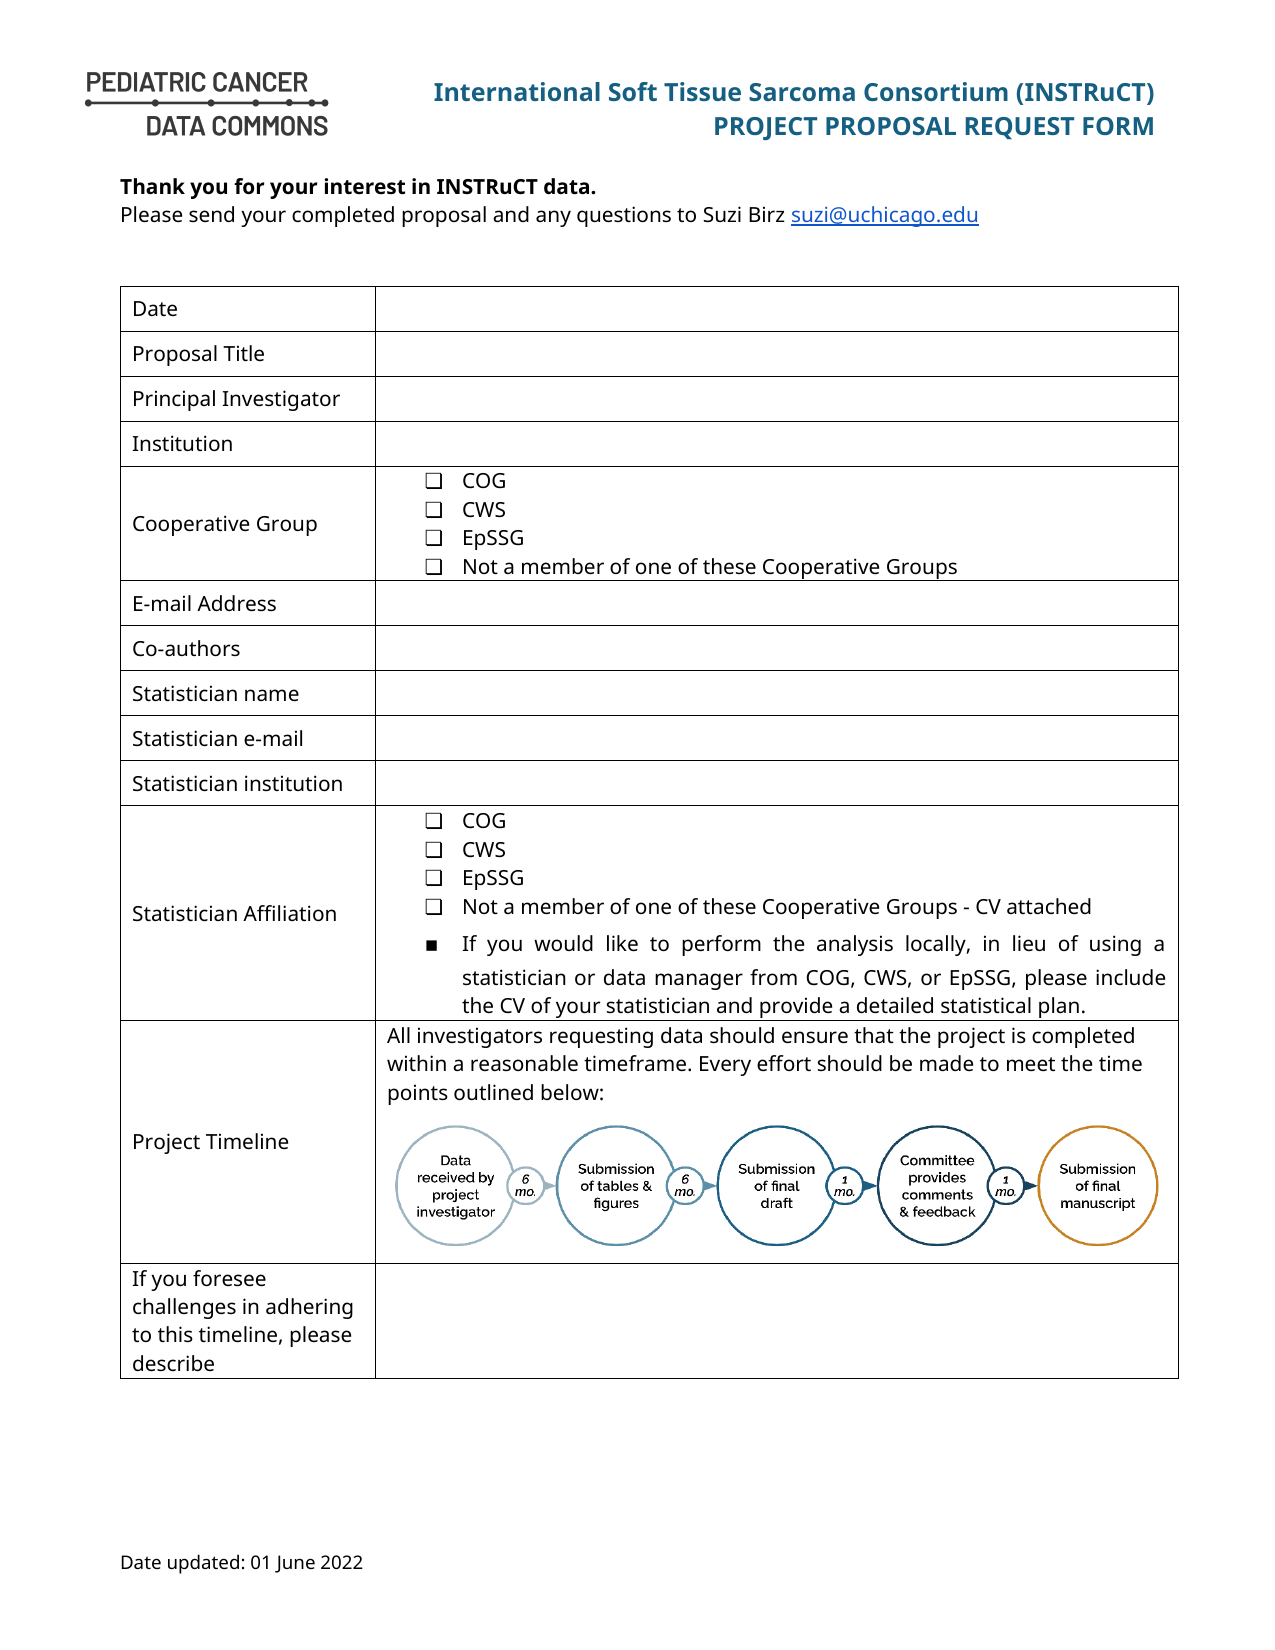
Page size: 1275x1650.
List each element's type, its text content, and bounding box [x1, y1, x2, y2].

table_cell [376, 1264, 1178, 1377]
table_cell [376, 626, 1178, 670]
table_header [376, 287, 1178, 331]
table_cell [376, 377, 1178, 421]
table_cell Statistician Affiliation [121, 806, 375, 1020]
table_cell Principal Investigator [121, 377, 375, 421]
table_cell [376, 761, 1178, 805]
table_cell [376, 581, 1178, 625]
table_cell Statistician name [121, 671, 375, 715]
table_cell [376, 716, 1178, 760]
table_cell [376, 332, 1178, 376]
table_cell [376, 671, 1178, 715]
text Please send your completed proposal and any questions to Suzi Birz suzi@uchicago.edu [120, 200, 1155, 229]
text Thank you for your interest in INSTRuCT data. [120, 172, 1155, 200]
table_cell Statistician institution [121, 761, 375, 805]
table_cell COG CWS EpSSG Not a member of one of these Cooperative Groups [376, 467, 1178, 580]
picture [76, 57, 339, 147]
table_cell Proposal Title [121, 332, 375, 376]
table_cell [376, 422, 1178, 466]
table_cell Institution [121, 422, 375, 466]
table_header Date [121, 287, 375, 331]
table_cell Co-authors [121, 626, 375, 670]
table_cell If you foresee challenges in adhering to this timeline, please describe [121, 1264, 375, 1377]
table_cell All investigators requesting data should ensure that the project is completed within a reasonable timeframe. Every effort should be made to meet the time points outlined below: [376, 1021, 1178, 1263]
table_cell E-mail Address [121, 581, 375, 625]
table_cell Project Timeline [121, 1021, 375, 1263]
picture [386, 1106, 1167, 1263]
table_cell Statistician e-mail [121, 716, 375, 760]
table_cell Cooperative Group [121, 467, 375, 580]
table_cell COG CWS EpSSG Not a member of one of these Cooperative Groups - CV attached If you would like to perform the analysis locally, in lieu of using a statistician or data manager from COG, CWS, or EpSSG, please include the CV of your statistician and provide a detailed statistical plan. [376, 806, 1178, 1020]
